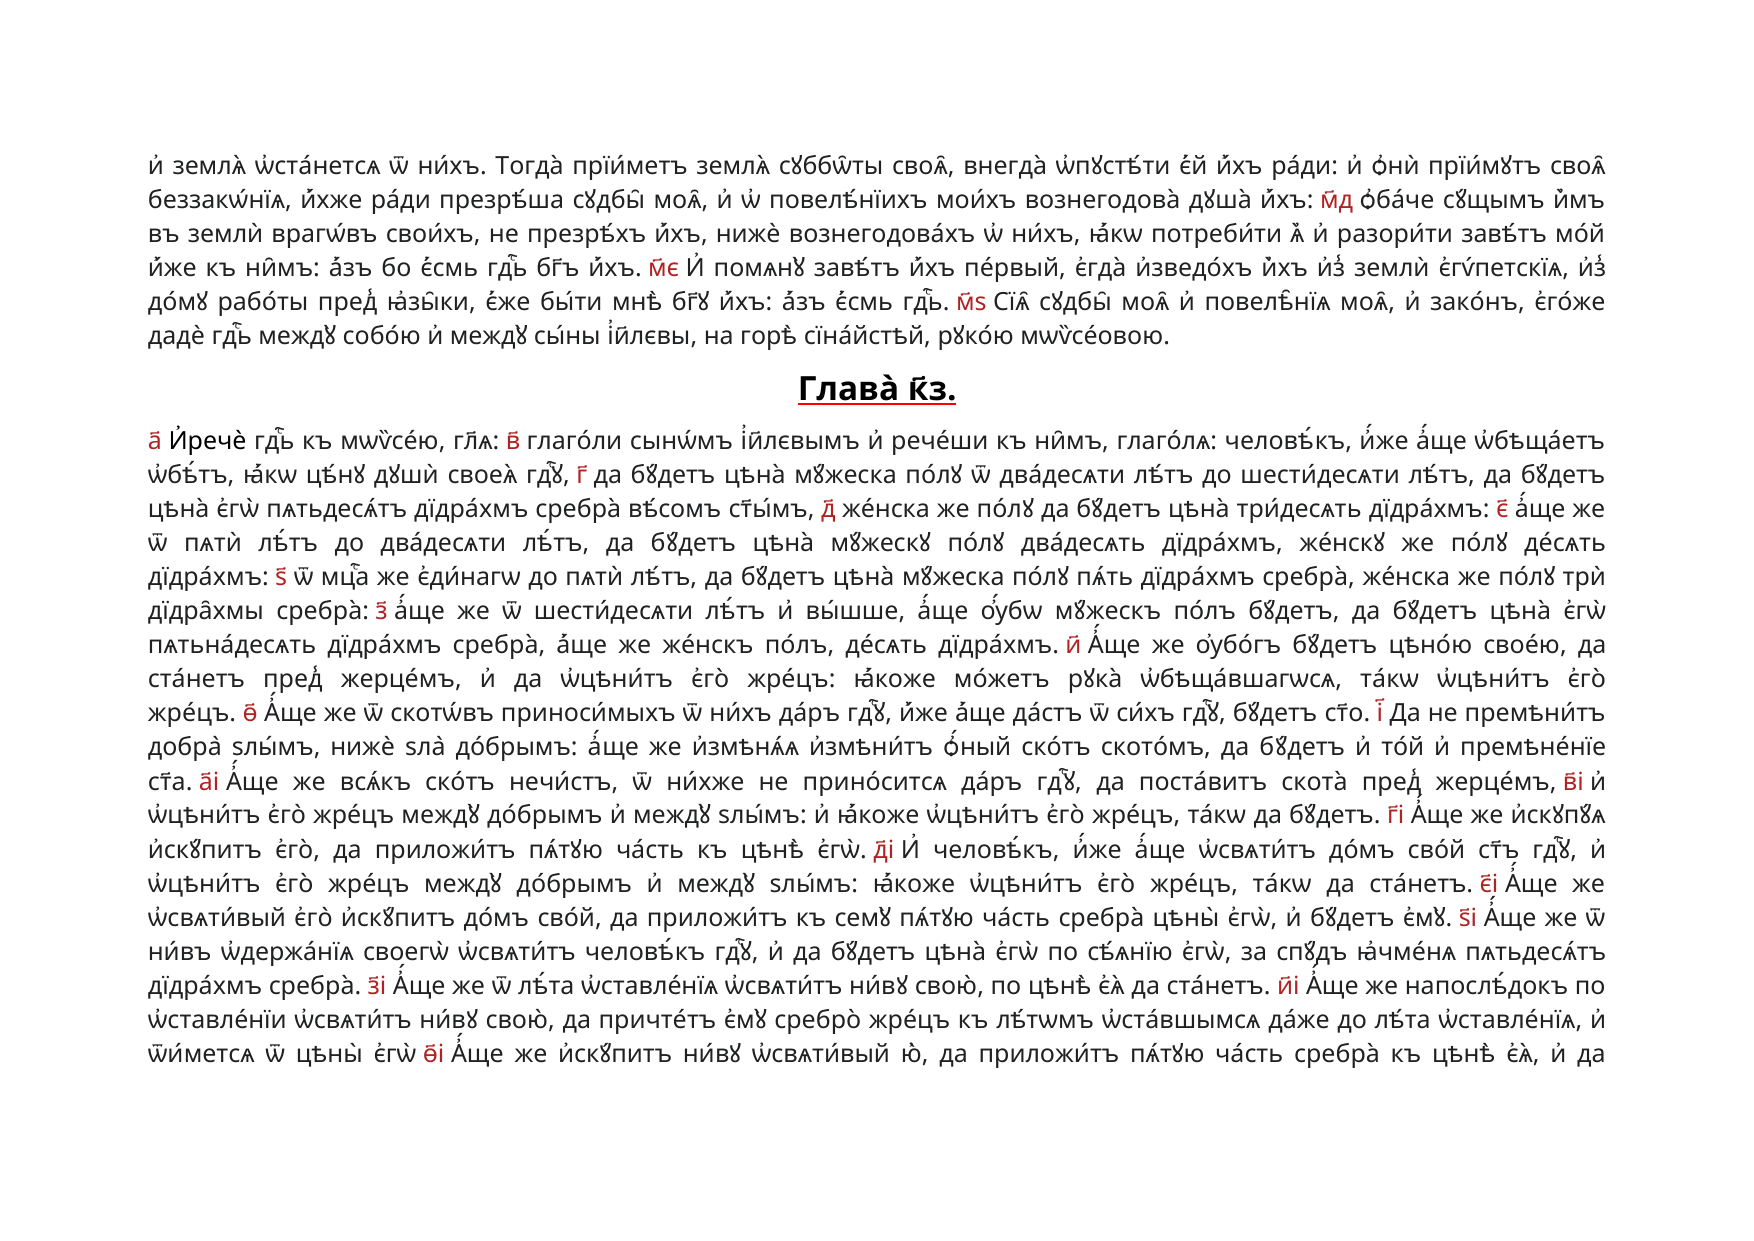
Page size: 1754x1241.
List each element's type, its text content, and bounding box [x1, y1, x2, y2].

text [148, 422, 1606, 1070]
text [148, 148, 1606, 352]
text Глава̀ к҃з. [148, 364, 1606, 410]
